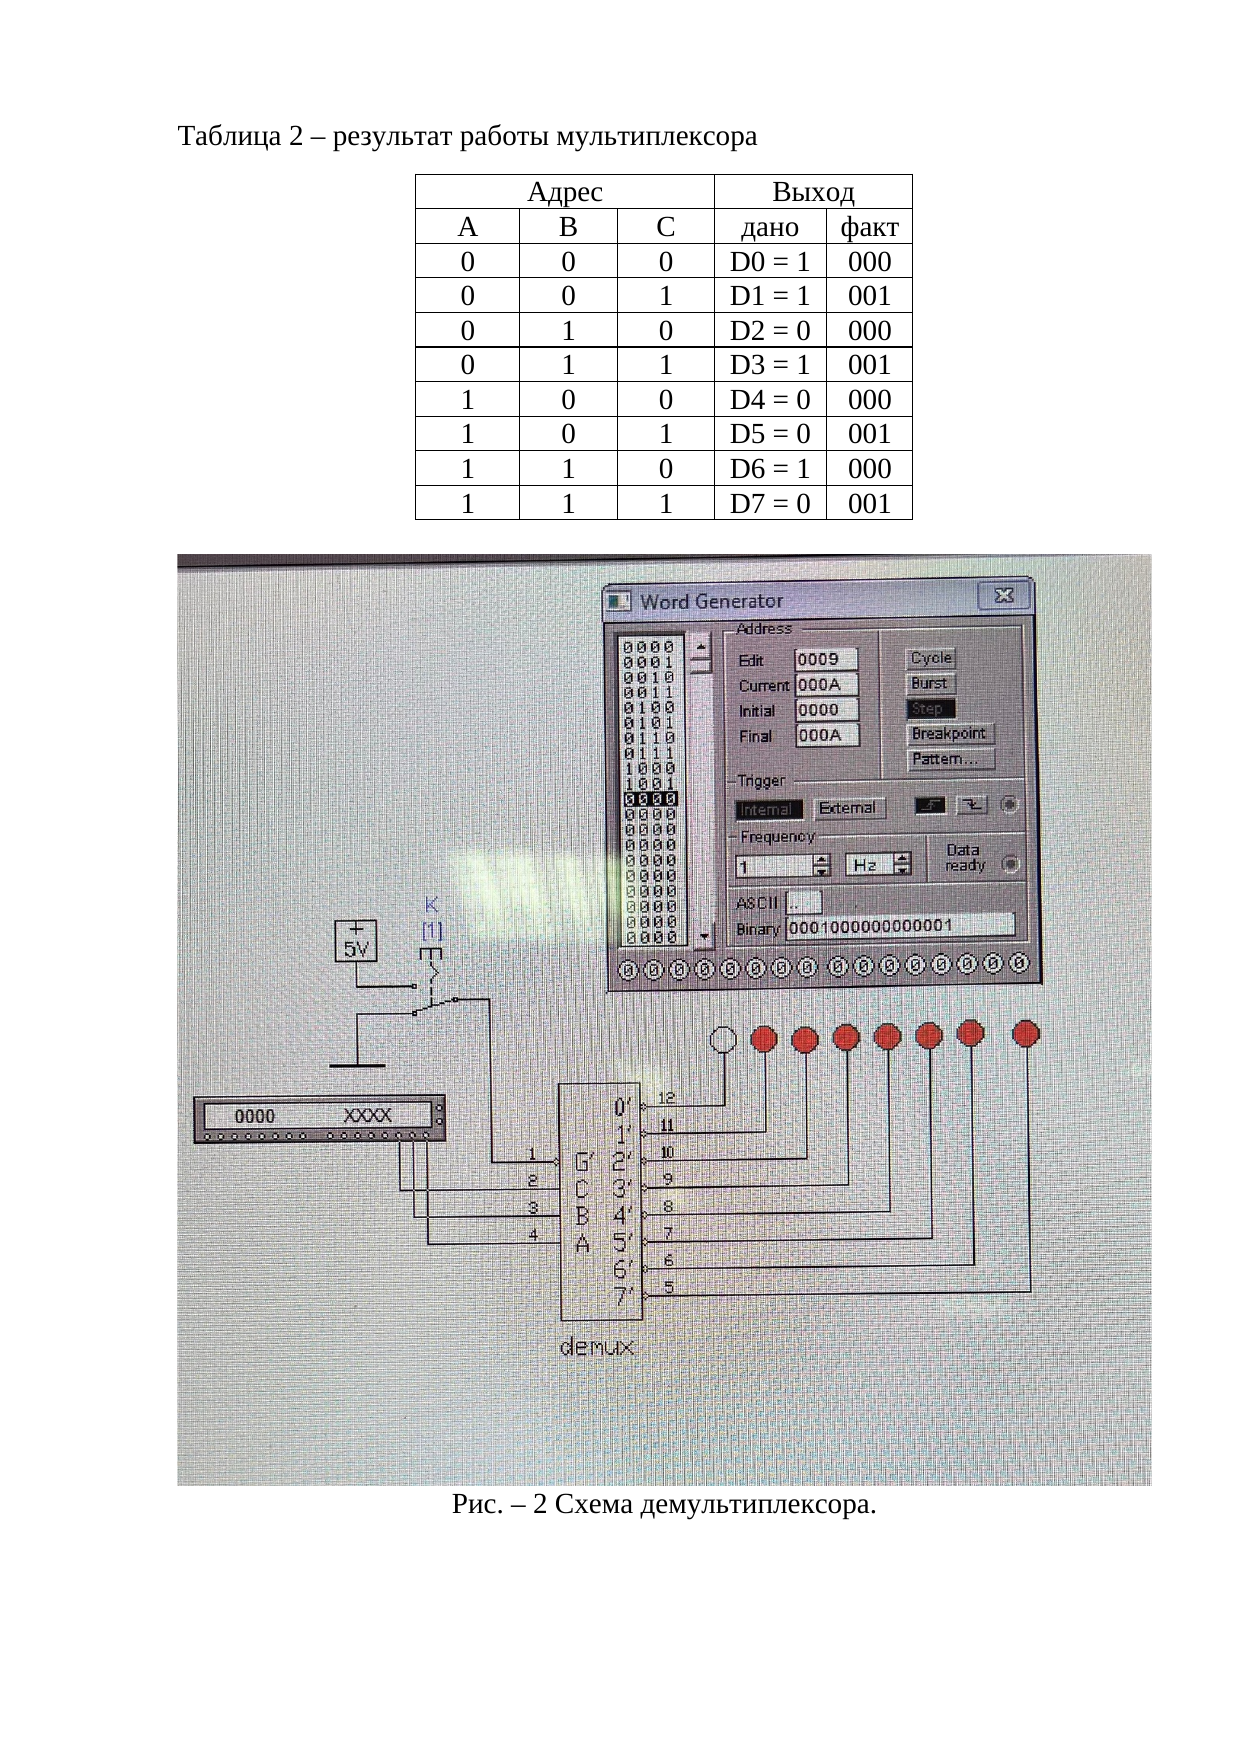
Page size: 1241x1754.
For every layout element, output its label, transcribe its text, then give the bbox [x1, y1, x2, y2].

table_cell 1 [416, 486, 519, 519]
table_cell D0 = 1 [715, 244, 826, 277]
table_cell 001 [827, 278, 912, 312]
table_cell 000 [827, 382, 912, 416]
table_cell 1 [618, 348, 714, 381]
table_cell 000 [827, 313, 912, 346]
table_cell D2 = 0 [715, 313, 826, 346]
table_cell 1 [416, 417, 519, 450]
table_cell D3 = 1 [715, 348, 826, 381]
table_cell 1 [618, 278, 714, 312]
table_cell дано [715, 209, 826, 243]
table_cell 001 [827, 417, 912, 450]
table_cell 0 [416, 313, 519, 346]
text Рис. – 2 Схема демультиплексора. [177, 1486, 1152, 1519]
table_cell 0 [618, 313, 714, 346]
table_cell 0 [416, 348, 519, 381]
table_cell D4 = 0 [715, 382, 826, 416]
table_cell 0 [416, 278, 519, 312]
table_cell 001 [827, 486, 912, 519]
table_cell C [618, 209, 714, 243]
table_cell 0 [618, 244, 714, 277]
table_cell 0 [618, 451, 714, 485]
table_cell D5 = 0 [715, 417, 826, 450]
picture [177, 554, 1152, 1486]
table_cell 000 [827, 451, 912, 485]
table_cell факт [827, 209, 912, 243]
table_cell 0 [618, 382, 714, 416]
table_cell 1 [520, 486, 617, 519]
table_cell 000 [827, 244, 912, 277]
table_cell 1 [520, 313, 617, 346]
table_cell 1 [618, 486, 714, 519]
table_cell 0 [520, 244, 617, 277]
table_cell D1 = 1 [715, 278, 826, 312]
table_cell 1 [520, 451, 617, 485]
table_cell D7 = 0 [715, 486, 826, 519]
table_cell 001 [827, 348, 912, 381]
table_cell D6 = 1 [715, 451, 826, 485]
table_cell 0 [520, 278, 617, 312]
table_cell 0 [520, 417, 617, 450]
table_cell 0 [520, 382, 617, 416]
table_cell B [520, 209, 617, 243]
table_cell 1 [416, 382, 519, 416]
table_header Выход [715, 175, 912, 208]
text Таблица 2 – результат работы мультиплексора [177, 118, 1152, 152]
table_cell 1 [416, 451, 519, 485]
table_header Адрес [416, 175, 714, 208]
table_cell 0 [416, 244, 519, 277]
table_cell A [416, 209, 519, 243]
table_cell 1 [520, 348, 617, 381]
table_cell 1 [618, 417, 714, 450]
